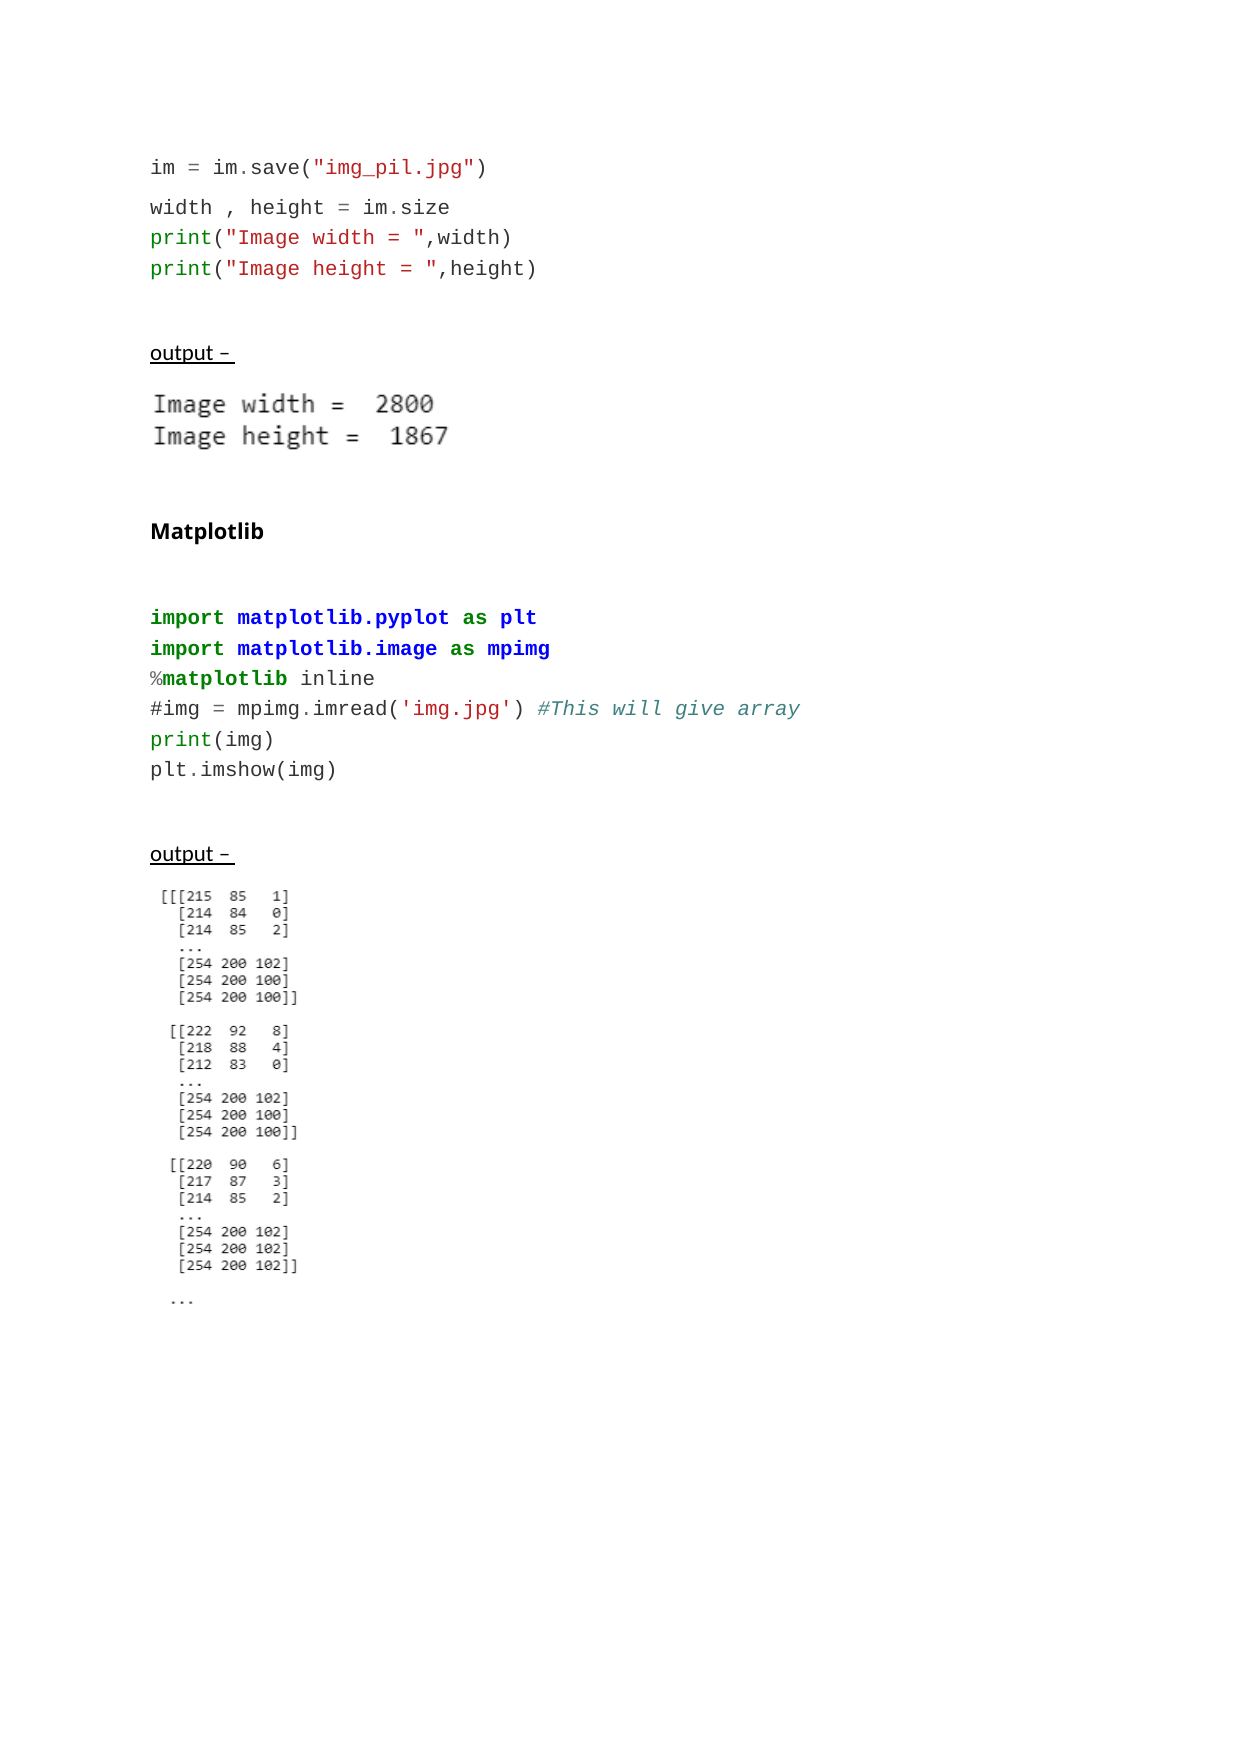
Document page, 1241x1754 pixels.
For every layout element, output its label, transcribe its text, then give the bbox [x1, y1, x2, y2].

text print("Image height = ",height) [150, 251, 1090, 281]
text width , height = im.size [150, 190, 1090, 221]
text im = im.save("img_pil.jpg") [150, 150, 1090, 180]
text %matplotlib inline [150, 661, 1090, 692]
text print("Image width = ",width) [150, 221, 1090, 251]
text import matplotlib.pyplot as plt [150, 601, 1090, 631]
text import matplotlib.image as mpimg [150, 631, 1090, 661]
text print(img) [150, 722, 1090, 752]
text Matplotlib [150, 516, 1090, 546]
picture [150, 385, 461, 467]
text output – [150, 338, 1090, 366]
picture [150, 886, 339, 1309]
text output – [150, 839, 1090, 867]
text plt.imshow(img) [150, 752, 1090, 782]
text #img = mpimg.imread('img.jpg') #This will give array [150, 692, 1090, 722]
